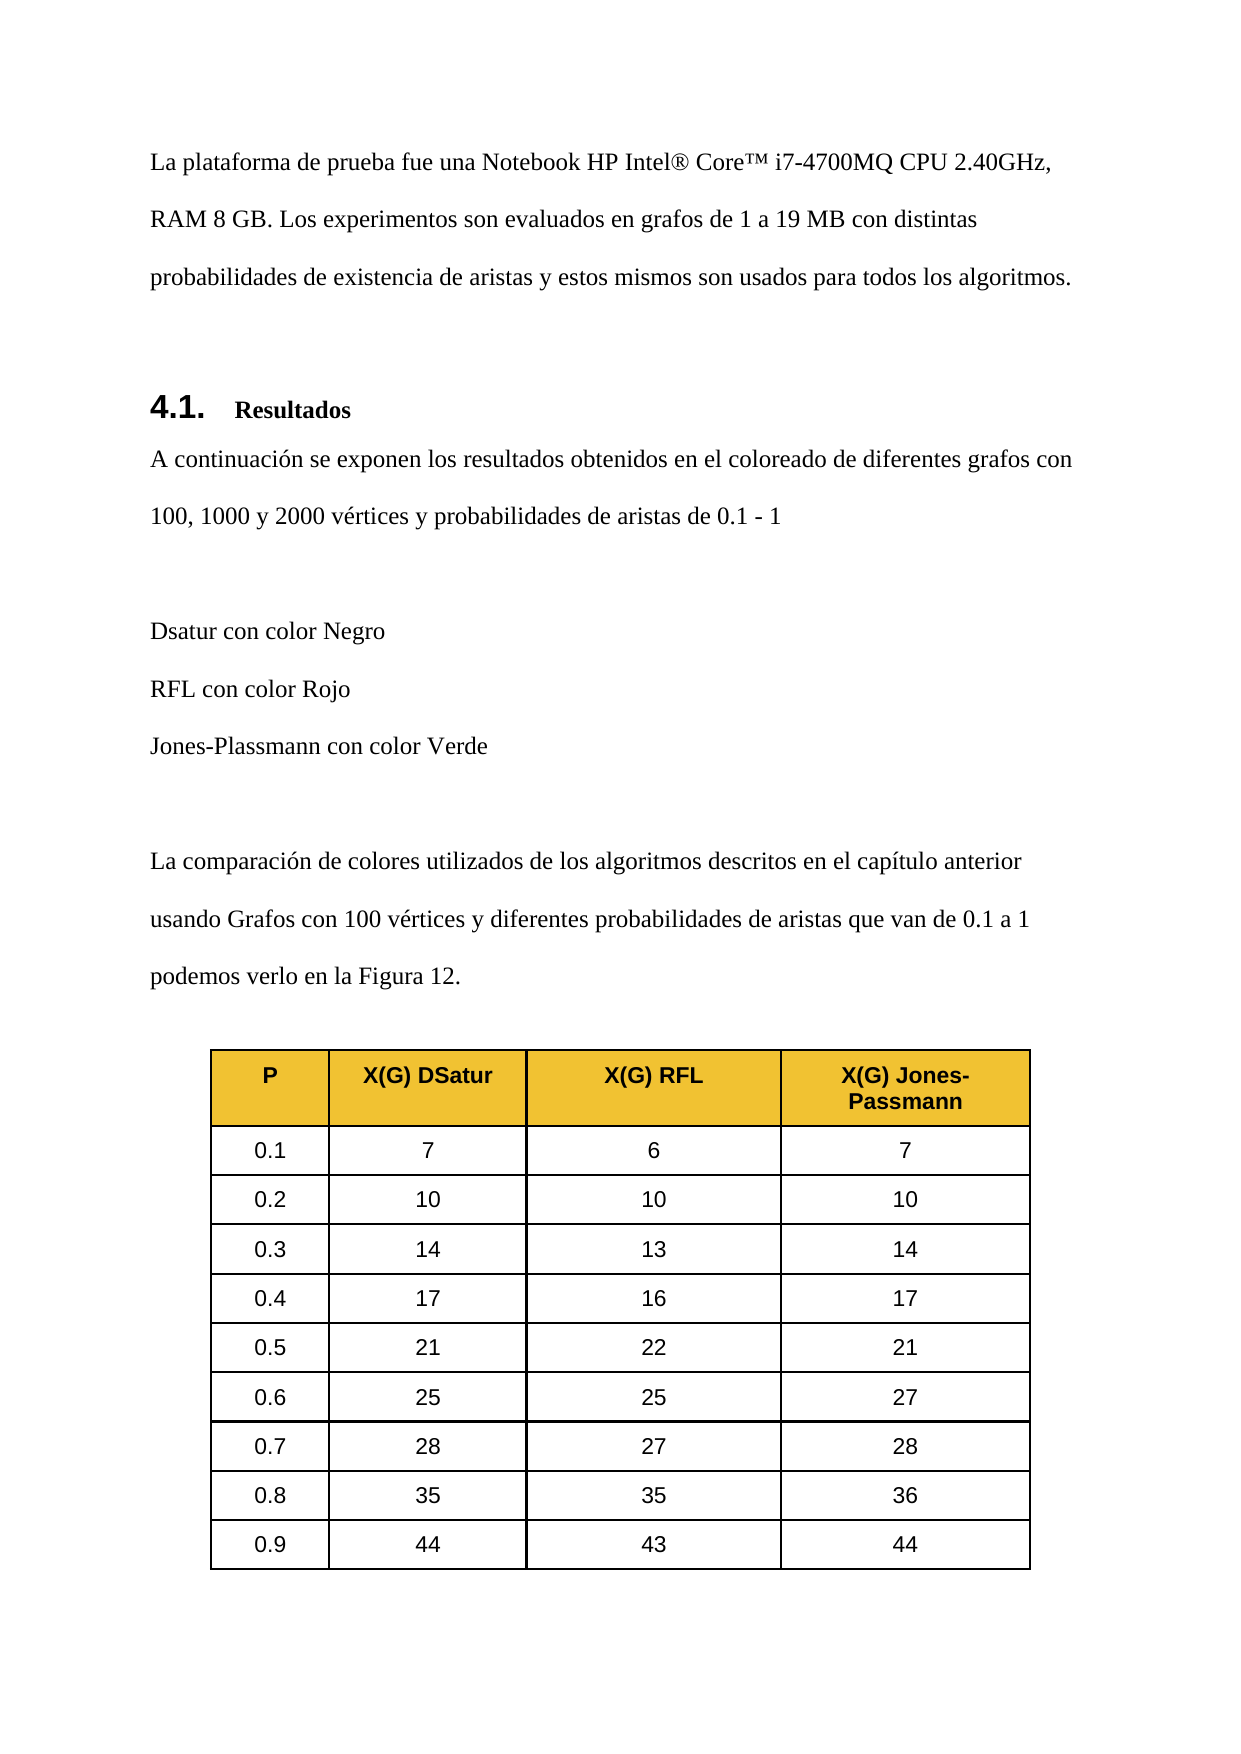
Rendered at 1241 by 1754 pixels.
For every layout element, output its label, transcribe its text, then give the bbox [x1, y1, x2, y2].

table_cell 0.5 [212, 1324, 328, 1371]
table_header X(G) DSatur [330, 1051, 525, 1125]
table_cell 16 [528, 1275, 780, 1322]
table_cell 44 [782, 1521, 1029, 1568]
table_cell 17 [330, 1275, 525, 1322]
table_cell 36 [782, 1472, 1029, 1519]
table_cell 10 [330, 1176, 525, 1223]
table_header P [212, 1051, 328, 1125]
table_cell 0.4 [212, 1275, 328, 1322]
table_cell 22 [528, 1324, 780, 1371]
table_cell 10 [782, 1176, 1029, 1223]
table_cell 27 [782, 1373, 1029, 1420]
text RFL con color Rojo [150, 674, 1090, 703]
table_cell 25 [330, 1373, 525, 1420]
table_cell 0.3 [212, 1225, 328, 1272]
text A continuación se exponen los resultados obtenidos en el coloreado de diferentes grafos con 100, 1000 y 2000 vértices y probabilidades de aristas de 0.1 - 1 [150, 444, 1090, 530]
table_cell 0.1 [212, 1127, 328, 1174]
table_cell 6 [528, 1127, 780, 1174]
table_cell 21 [782, 1324, 1029, 1371]
table_cell 28 [330, 1423, 525, 1469]
table_cell 0.2 [212, 1176, 328, 1223]
table_cell 44 [330, 1521, 525, 1568]
text La plataforma de prueba fue una Notebook HP Intel® Core™ i7-4700MQ CPU 2.40GHz, RAM 8 GB. Los experimentos son evaluados en grafos de 1 a 19 MB con distintas probabilidades de existencia de aristas y estos mismos son usados para todos los algoritmos. [150, 147, 1090, 291]
table_cell 14 [330, 1225, 525, 1272]
table_cell 10 [528, 1176, 780, 1223]
table_cell 14 [782, 1225, 1029, 1272]
table_cell 13 [528, 1225, 780, 1272]
table_cell 0.8 [212, 1472, 328, 1519]
table_cell 43 [528, 1521, 780, 1568]
table_cell 28 [782, 1423, 1029, 1469]
table_cell 35 [528, 1472, 780, 1519]
text La comparación de colores utilizados de los algoritmos descritos en el capítulo anterior usando Grafos con 100 vértices y diferentes probabilidades de aristas que van de 0.1 a 1 podemos verlo en la Figura 12. [150, 846, 1090, 990]
text Jones-Plassmann con color Verde [150, 731, 1090, 760]
table_cell 7 [330, 1127, 525, 1174]
table_header X(G) Jones-Passmann [782, 1051, 1029, 1125]
table_header X(G) RFL [528, 1051, 780, 1125]
table_cell 17 [782, 1275, 1029, 1322]
table_cell 0.9 [212, 1521, 328, 1568]
table_cell 27 [528, 1423, 780, 1469]
subtitle Resultados [150, 387, 1090, 426]
table_cell 21 [330, 1324, 525, 1371]
table_cell 7 [782, 1127, 1029, 1174]
table_cell 25 [528, 1373, 780, 1420]
table_cell 0.6 [212, 1373, 328, 1420]
text Dsatur con color Negro [150, 616, 1090, 645]
table_cell 35 [330, 1472, 525, 1519]
table_cell 0.7 [212, 1423, 328, 1469]
